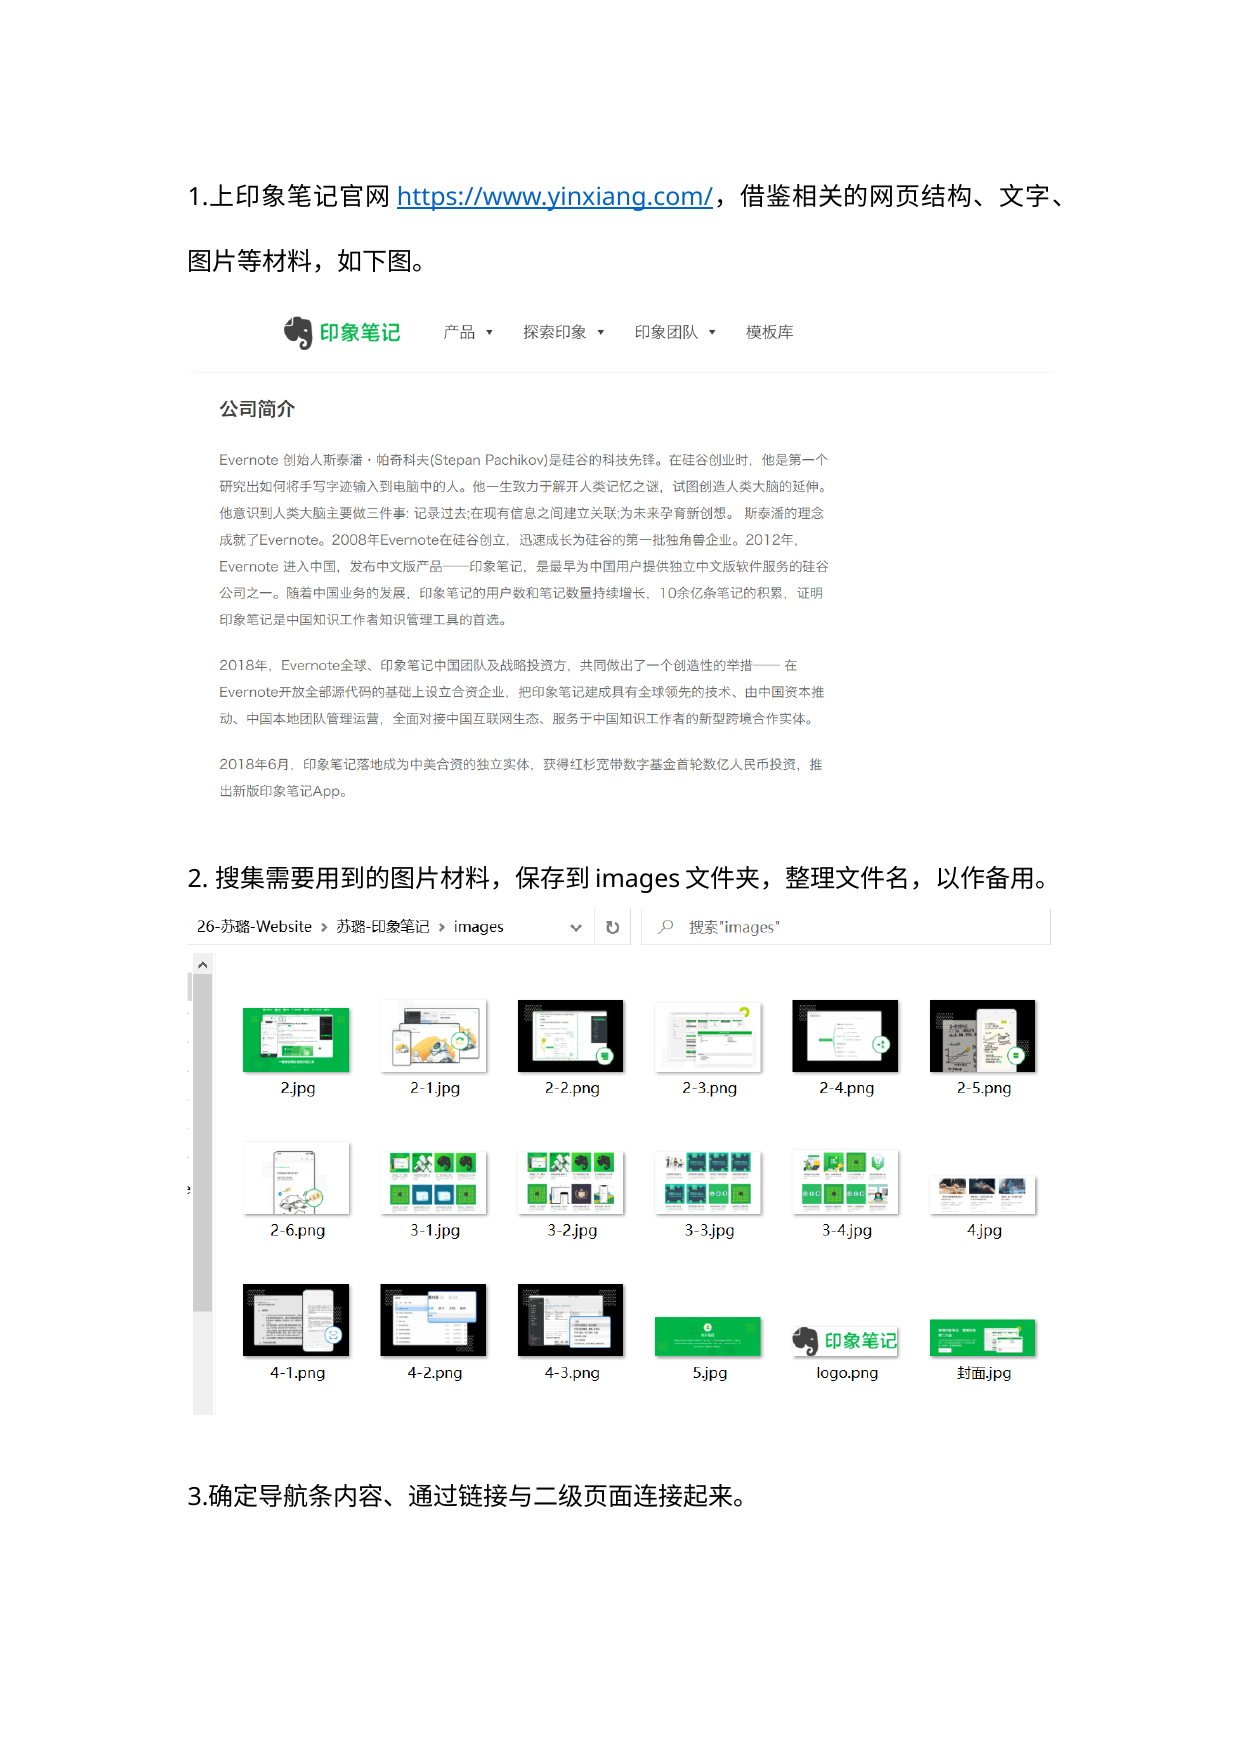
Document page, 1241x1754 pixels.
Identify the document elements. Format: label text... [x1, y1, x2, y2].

picture [187, 389, 860, 807]
picture [187, 909, 1053, 1415]
picture [187, 292, 1053, 373]
text 3.确定导航条内容、通过链接与二级页面连接起来。 [187, 1462, 1053, 1527]
text 2. 搜集需要用到的图片材料，保存到images文件夹，整理文件名，以作备用。 [187, 844, 1053, 909]
text 1.上印象笔记官网https://www.yinxiang.com/，借鉴相关的网页结构、文字、图片等材料，如下图。 [187, 162, 1053, 292]
